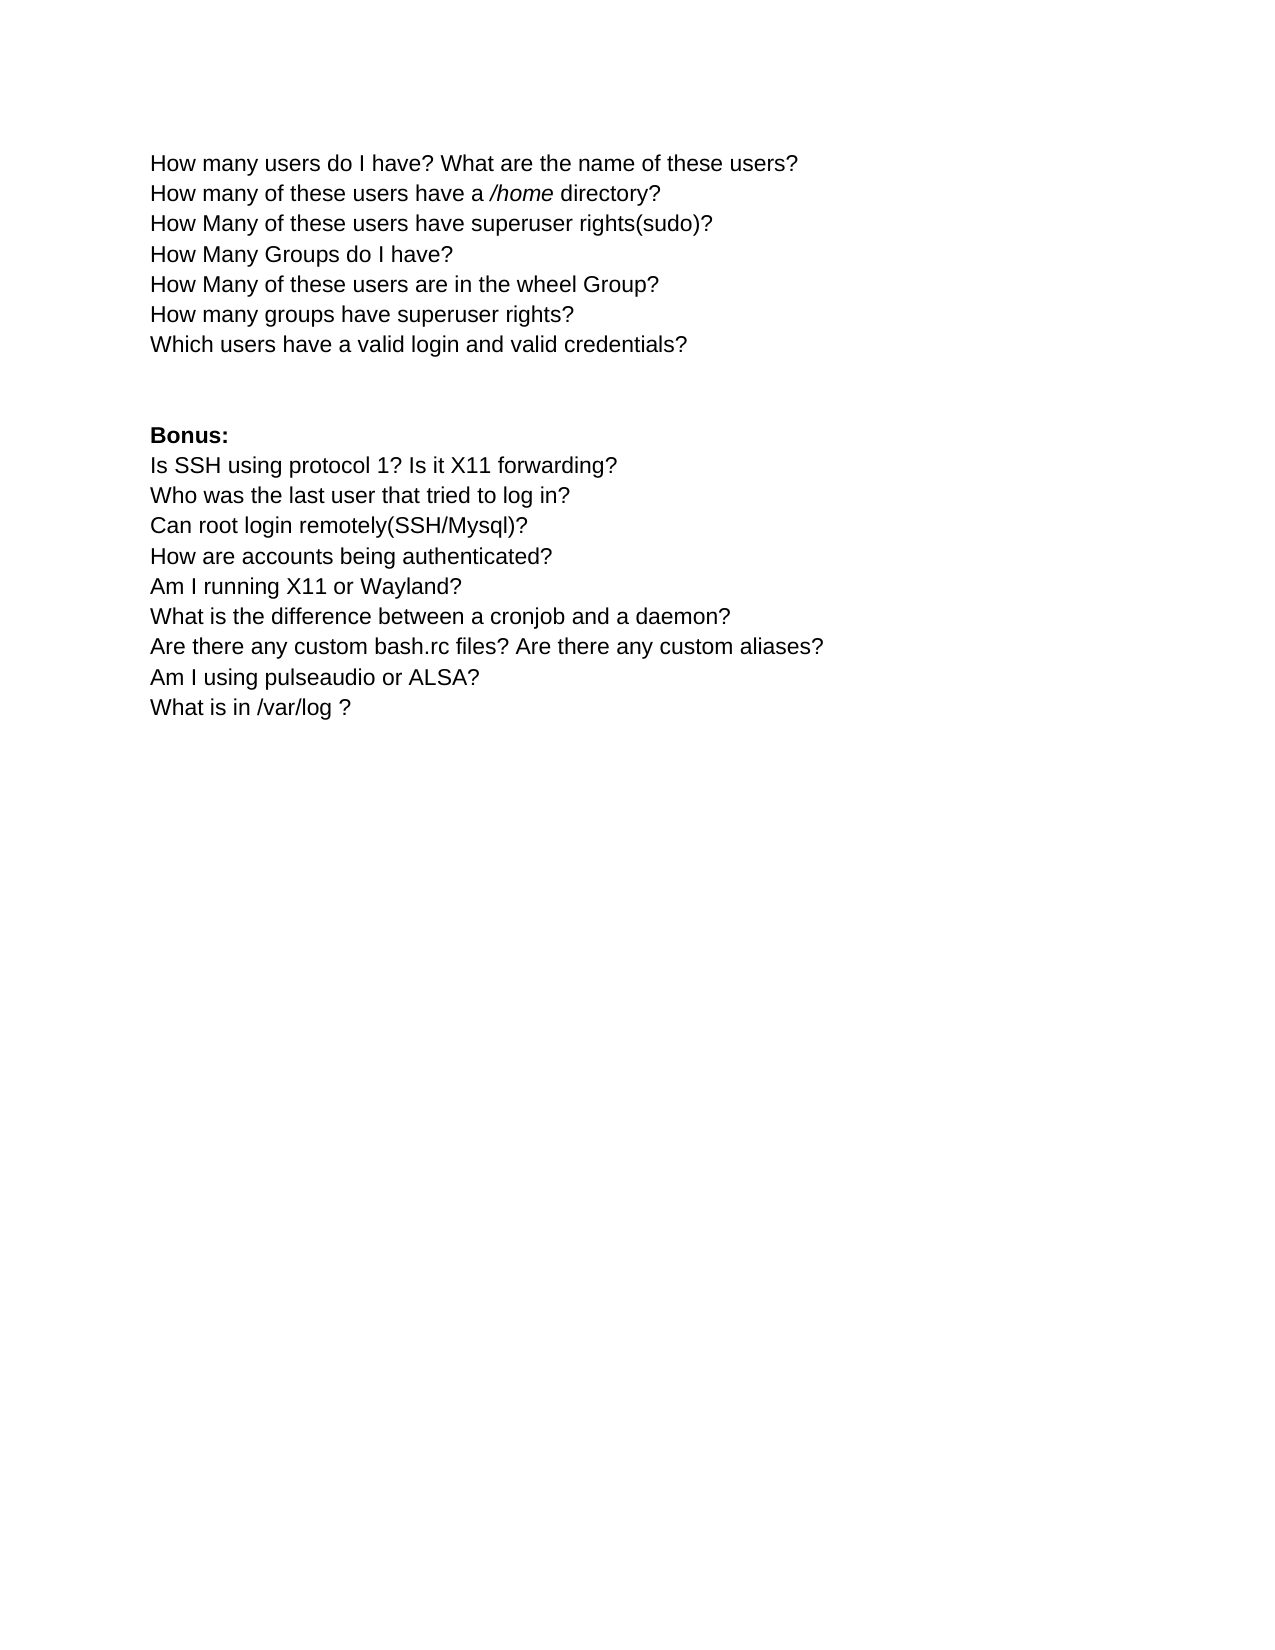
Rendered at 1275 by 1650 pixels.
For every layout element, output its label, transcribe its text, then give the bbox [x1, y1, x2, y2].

text What is the difference between a cronjob and a daemon? [150, 603, 1125, 629]
text Which users have a valid login and valid credentials? [150, 331, 1125, 358]
text How Many of these users have superuser rights(sudo)? [150, 210, 1125, 237]
text How many of these users have a /home directory? [150, 180, 1125, 207]
text How Many of these users are in the wheel Group? [150, 271, 1125, 297]
text Is SSH using protocol 1? Is it X11 forwarding? [150, 452, 1125, 478]
text Who was the last user that tried to log in? [150, 482, 1125, 509]
text Are there any custom bash.rc files? Are there any custom aliases? [150, 633, 1125, 660]
text Am I running X11 or Wayland? [150, 573, 1125, 599]
text How are accounts being authenticated? [150, 543, 1125, 569]
text What is in /var/log ? [150, 694, 1125, 720]
text Am I using pulseaudio or ALSA? [150, 663, 1125, 690]
text Bonus: [150, 422, 1125, 448]
text How many groups have superuser rights? [150, 301, 1125, 327]
text How Many Groups do I have? [150, 241, 1125, 267]
text Can root login remotely(SSH/Mysql)? [150, 512, 1125, 539]
text How many users do I have? What are the name of these users? [150, 150, 1125, 176]
